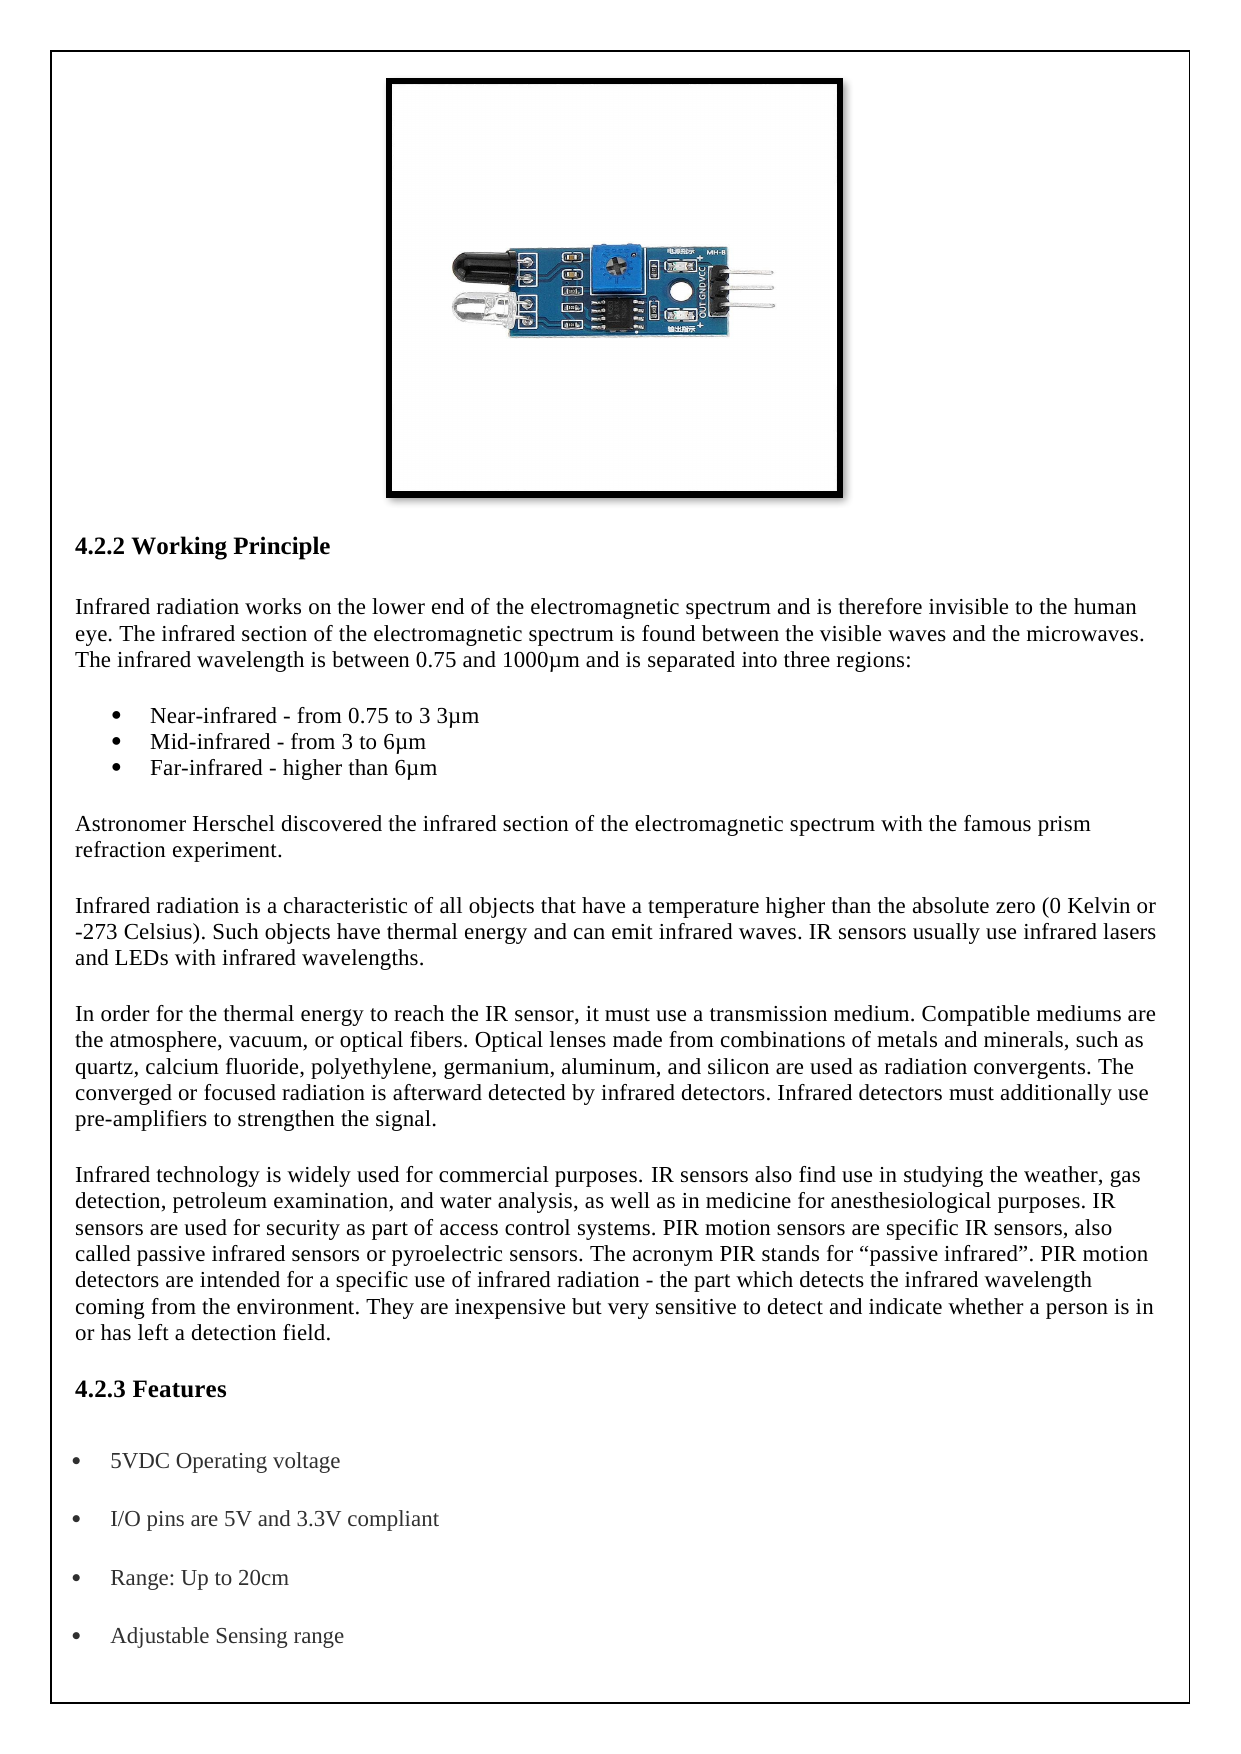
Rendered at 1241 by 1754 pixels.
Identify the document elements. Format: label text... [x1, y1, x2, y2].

list Range: Up to 20cm [73, 1532, 1165, 1590]
text 4.2.2 Working Principle [75, 531, 1165, 560]
text Infrared technology is widely used for commercial purposes. IR sensors also find use in studying the weather, gas detection, petroleum examination, and water analysis, as well as in medicine for anesthesiological purposes. IR sensors are used for security as part of access control systems. PIR motion sensors are specific IR sensors, also called passive infrared sensors or pyroelectric sensors. The acronym PIR stands for “passive infrared”. PIR motion detectors are intended for a specific use of infrared radiation - the part which detects the infrared wavelength coming from the environment. They are inexpensive but very sensitive to detect and indicate whether a person is in or has left a detection field. [75, 1161, 1165, 1345]
list Near-infrared - from 0.75 to 3 3µm [112, 702, 1165, 728]
list Mid-infrared - from 3 to 6µm [112, 728, 1165, 754]
text Infrared radiation works on the lower end of the electromagnetic spectrum and is therefore invisible to the human eye. The infrared section of the electromagnetic spectrum is found between the visible waves and the microwaves. The infrared wavelength is between 0.75 and 1000µm and is separated into three regions: [75, 593, 1165, 672]
text Astronomer Herschel discovered the infrared section of the electromagnetic spectrum with the famous prism refraction experiment. [75, 810, 1165, 863]
list I/O pins are 5V and 3.3V compliant [73, 1473, 1165, 1532]
list 5VDC Operating voltage [73, 1415, 1165, 1473]
picture [392, 84, 837, 491]
text In order for the thermal energy to reach the IR sensor, it must use a transmission medium. Compatible mediums are the atmosphere, vacuum, or optical fibers. Optical lenses made from combinations of metals and minerals, such as quartz, calcium fluoride, polyethylene, germanium, aluminum, and silicon are used as radiation convergents. The converged or focused radiation is afterward detected by infrared detectors. Infrared detectors must additionally use pre-amplifiers to strengthen the signal. [75, 1000, 1165, 1132]
list Far-infrared - higher than 6µm [112, 754, 1165, 781]
text Infrared radiation is a characteristic of all objects that have a temperature higher than the absolute zero (0 Kelvin or -273 Celsius). Such objects have thermal energy and can emit infrared waves. IR sensors usually use infrared lasers and LEDs with infrared wavelengths. [75, 892, 1165, 971]
text 4.2.3 Features [75, 1374, 1165, 1403]
list Adjustable Sensing range [73, 1590, 1165, 1649]
